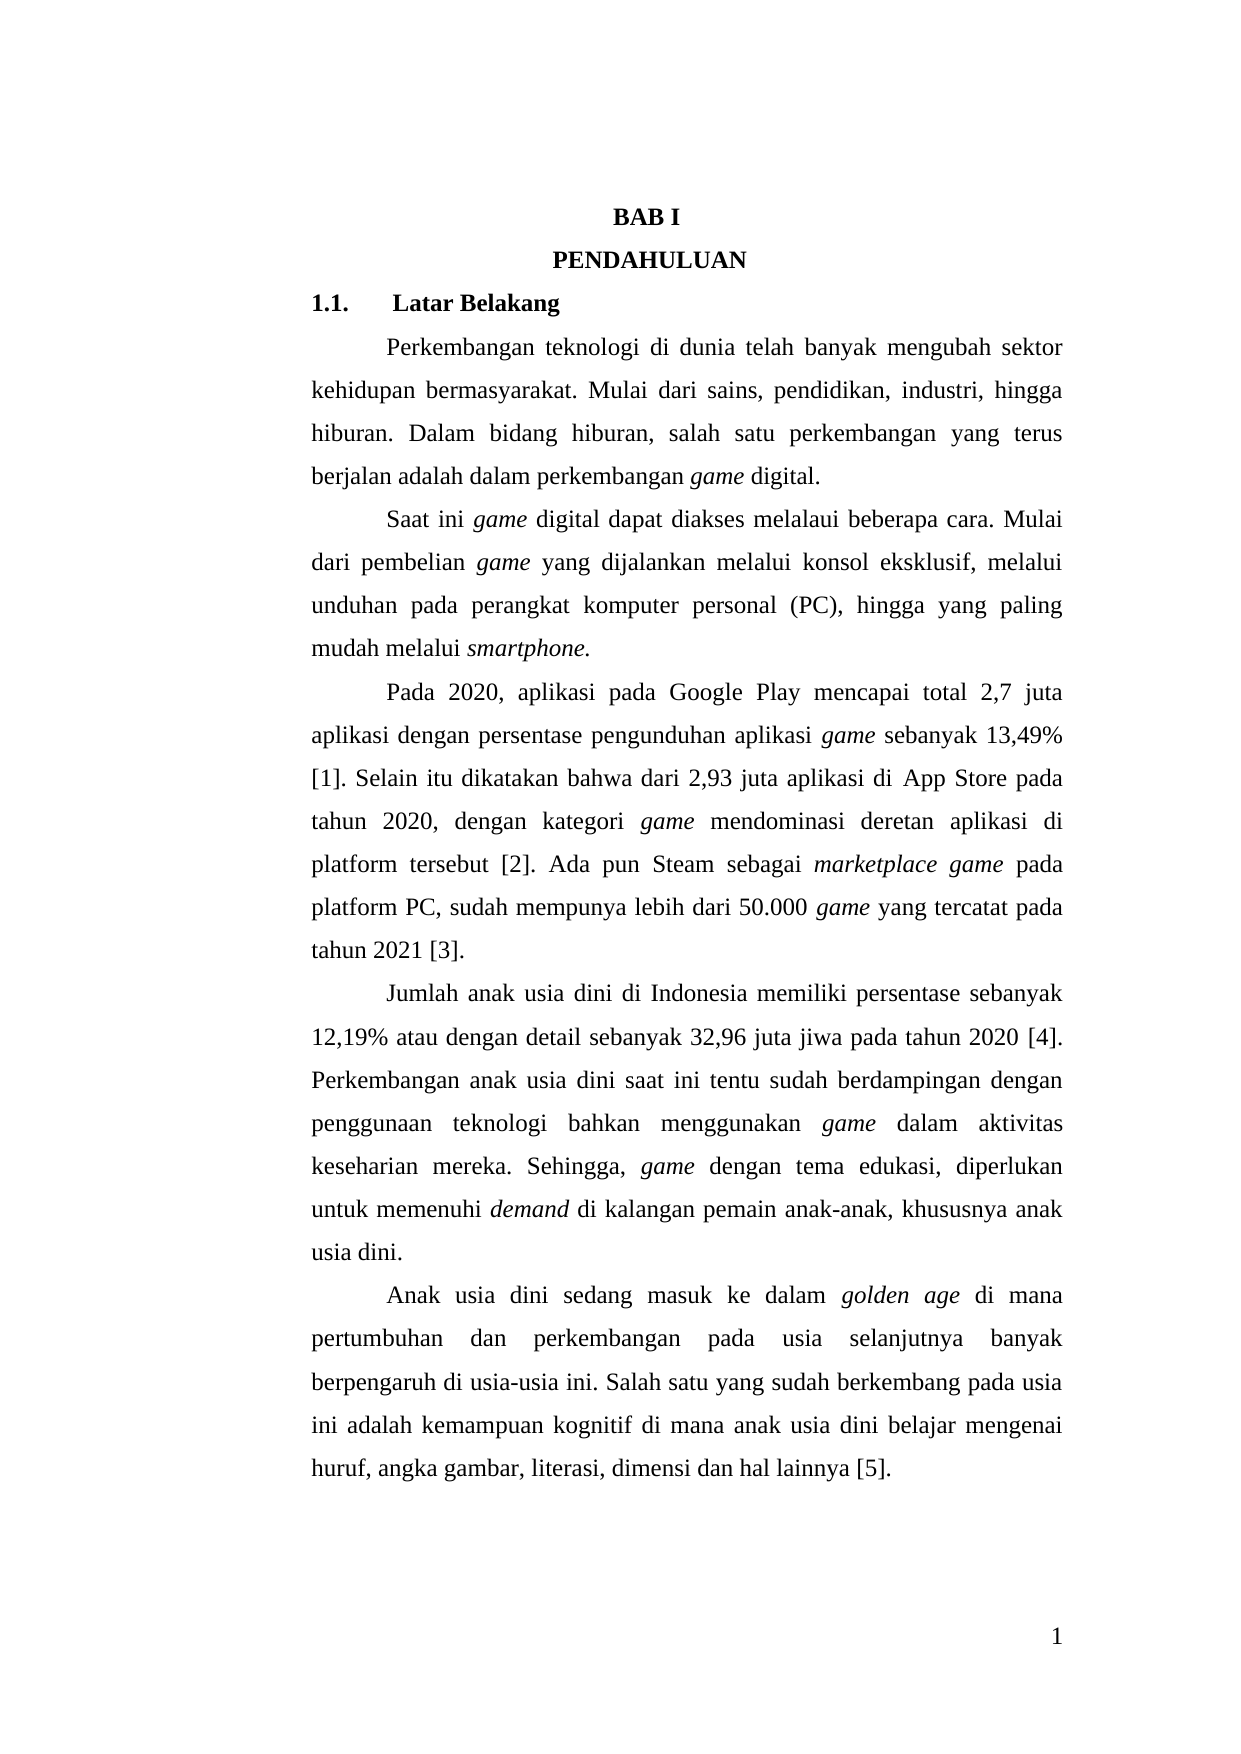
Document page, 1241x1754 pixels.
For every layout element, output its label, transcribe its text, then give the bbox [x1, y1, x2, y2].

subtitle Latar Belakang [311, 288, 1063, 317]
text Jumlah anak usia dini di Indonesia memiliki persentase sebanyak 12,19% atau dengan detail sebanyak 32,96 juta jiwa pada tahun 2020 . Perkembangan anak usia dini saat ini tentu sudah berdampingan dengan penggunaan teknologi bahkan menggunakan game dalam aktivitas keseharian mereka. Sehingga, game dengan tema edukasi, diperlukan untuk memenuhi demand di kalangan pemain anak-anak, khususnya anak usia dini. [311, 978, 1063, 1266]
text Perkembangan teknologi di dunia telah banyak mengubah sektor kehidupan bermasyarakat. Mulai dari sains, pendidikan, industri, hingga hiburan. Dalam bidang hiburan, salah satu perkembangan yang terus berjalan adalah dalam perkembangan game digital. [311, 332, 1063, 490]
text Saat ini game digital dapat diakses melalaui beberapa cara. Mulai dari pembelian game yang dijalankan melalui konsol eksklusif, melalui unduhan pada perangkat komputer personal (PC), hingga yang paling mudah melalui smartphone. [311, 504, 1063, 662]
list PENDAHULUAN [236, 202, 1063, 274]
text Pada 2020, aplikasi pada Google Play mencapai total 2,7 juta aplikasi dengan persentase pengunduhan aplikasi game sebanyak 13,49% . Selain itu dikatakan bahwa dari 2,93 juta aplikasi di App Store pada tahun 2020, dengan kategori game mendominasi deretan aplikasi di platform tersebut . Ada pun Steam sebagai marketplace game pada platform PC, sudah mempunya lebih dari 50.000 game yang tercatat pada tahun 2021 . [311, 677, 1063, 964]
text Anak usia dini sedang masuk ke dalam golden age di mana pertumbuhan dan perkembangan pada usia selanjutnya banyak berpengaruh di usia-usia ini. Salah satu yang sudah berkembang pada usia ini adalah kemampuan kognitif di mana anak usia dini belajar mengenai huruf, angka gambar, literasi, dimensi dan hal lainnya . [311, 1280, 1063, 1482]
